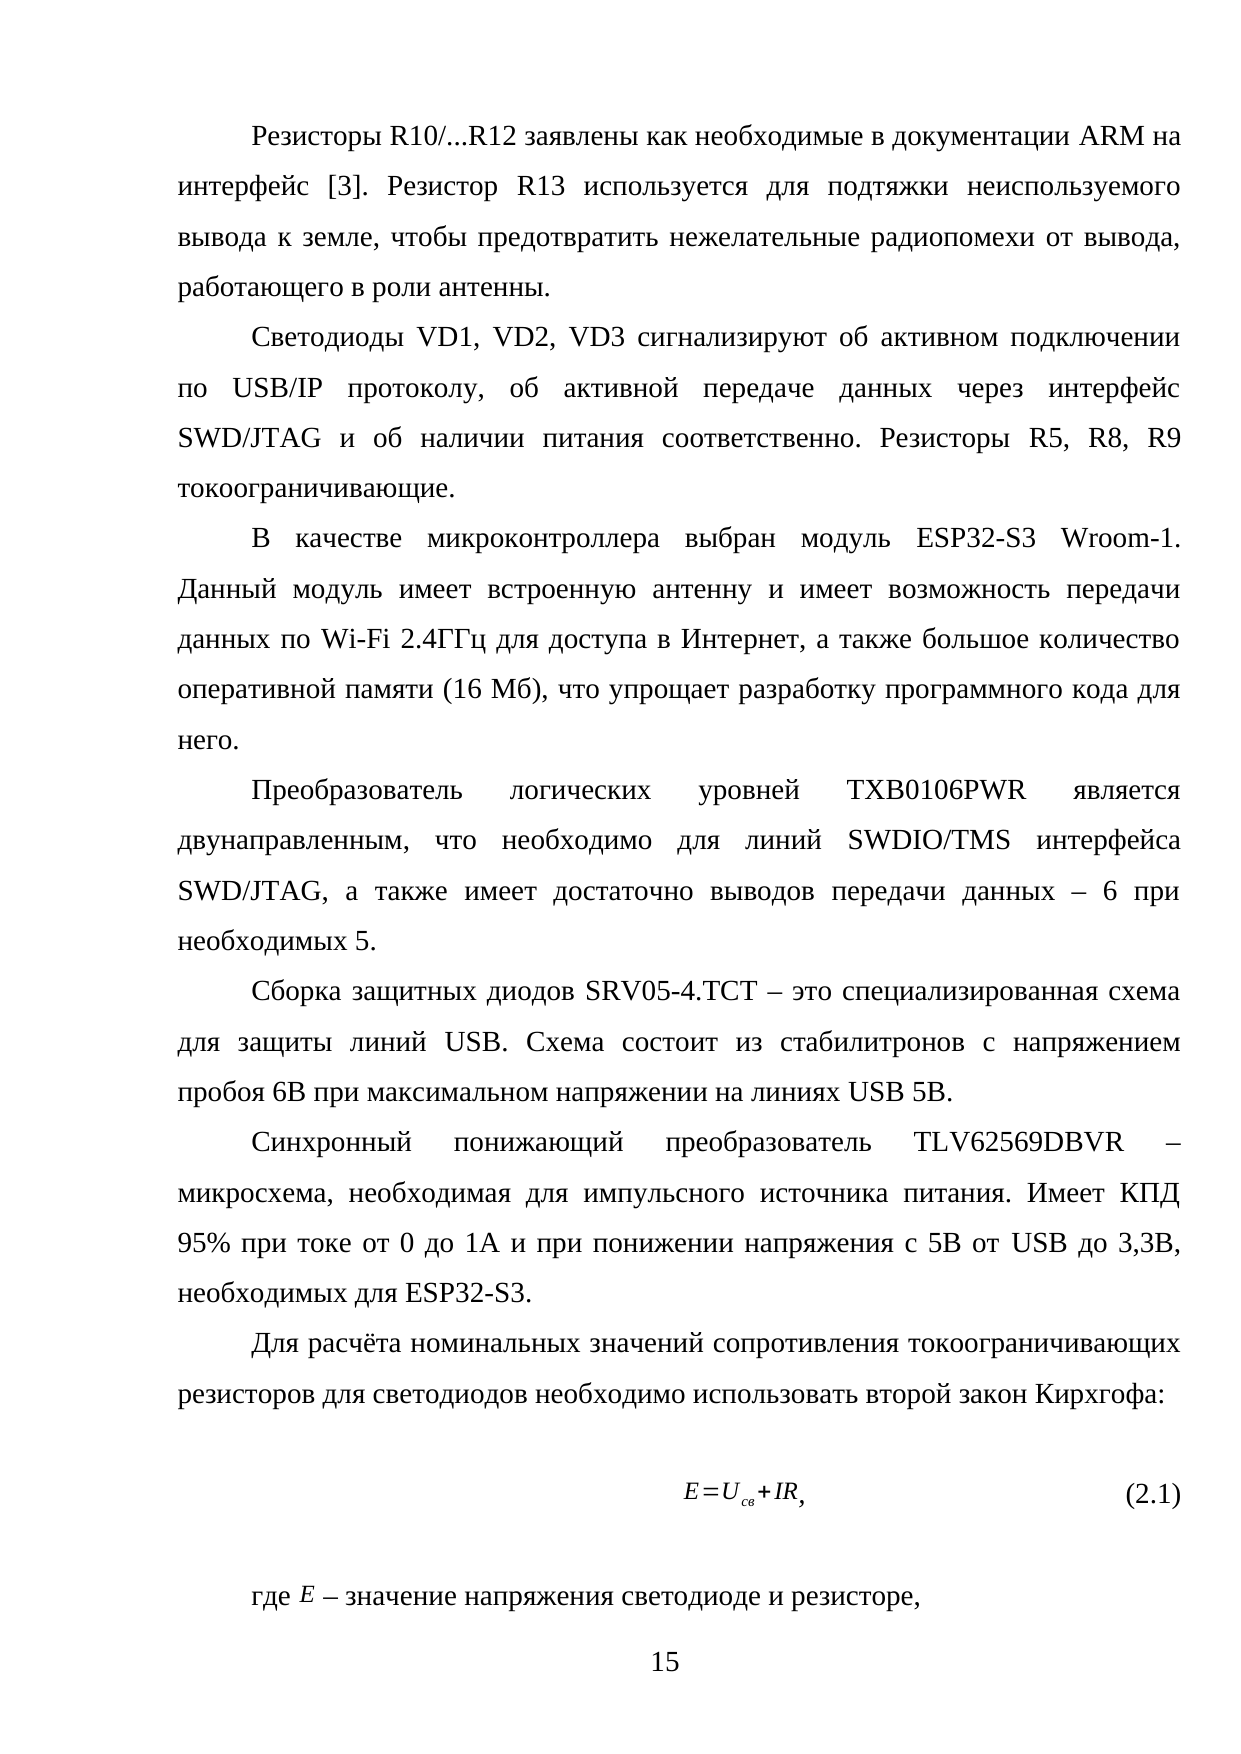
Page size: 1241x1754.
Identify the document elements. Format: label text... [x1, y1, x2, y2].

text Сборка защитных диодов SRV05-4.TCT – это специализированная схема для защиты линий USB. Схема состоит из стабилитронов с напряжением пробоя 6В при максимальном напряжении на линиях USB 5В. [177, 973, 1181, 1108]
text Резисторы R10/...R12 заявлены как необходимые в документации ARM на интерфейс [3]. Резистор R13 используется для подтяжки неиспользуемого вывода к земле, чтобы предотвратить нежелательные радиопомехи от вывода, работающего в роли антенны. [177, 118, 1181, 303]
text Светодиоды VD1, VD2, VD3 сигнализируют об активном подключении по USB/IP протоколу, об активной передаче данных через интерфейс SWD/JTAG и об наличии питания соответственно. Резисторы R5, R8, R9 токоограничивающие. [177, 319, 1181, 504]
text Преобразователь логических уровней TXB0106PWR является двунаправленным, что необходимо для линий SWDIO/TMS интерфейса SWD/JTAG, а также имеет достаточно выводов передачи данных – 6 при необходимых 5. [177, 772, 1181, 957]
text Для расчёта номинальных значений сопротивления токоограничивающих резисторов для светодиодов необходимо использовать второй закон Кирхгофа: [177, 1326, 1181, 1409]
text В качестве микроконтроллера выбран модуль ESP32-S3 Wroom-1. Данный модуль имеет встроенную антенну и имеет возможность передачи данных по Wi-Fi 2.4ГГц для доступа в Интернет, а также большое количество оперативной памяти (16 Мб), что упрощает разработку программного кода для него. [177, 521, 1181, 755]
text Синхронный понижающий преобразователь TLV62569DBVR – микросхема, необходимая для импульсного источника питания. Имеет КПД 95% при токе от 0 до 1А и при понижении напряжения с 5В от USB до 3,3В, необходимых для ESP32-S3. [177, 1124, 1181, 1309]
text , (2.1) [177, 1477, 1181, 1511]
text где – значение напряжения светодиоде и резисторе, [177, 1578, 1181, 1611]
